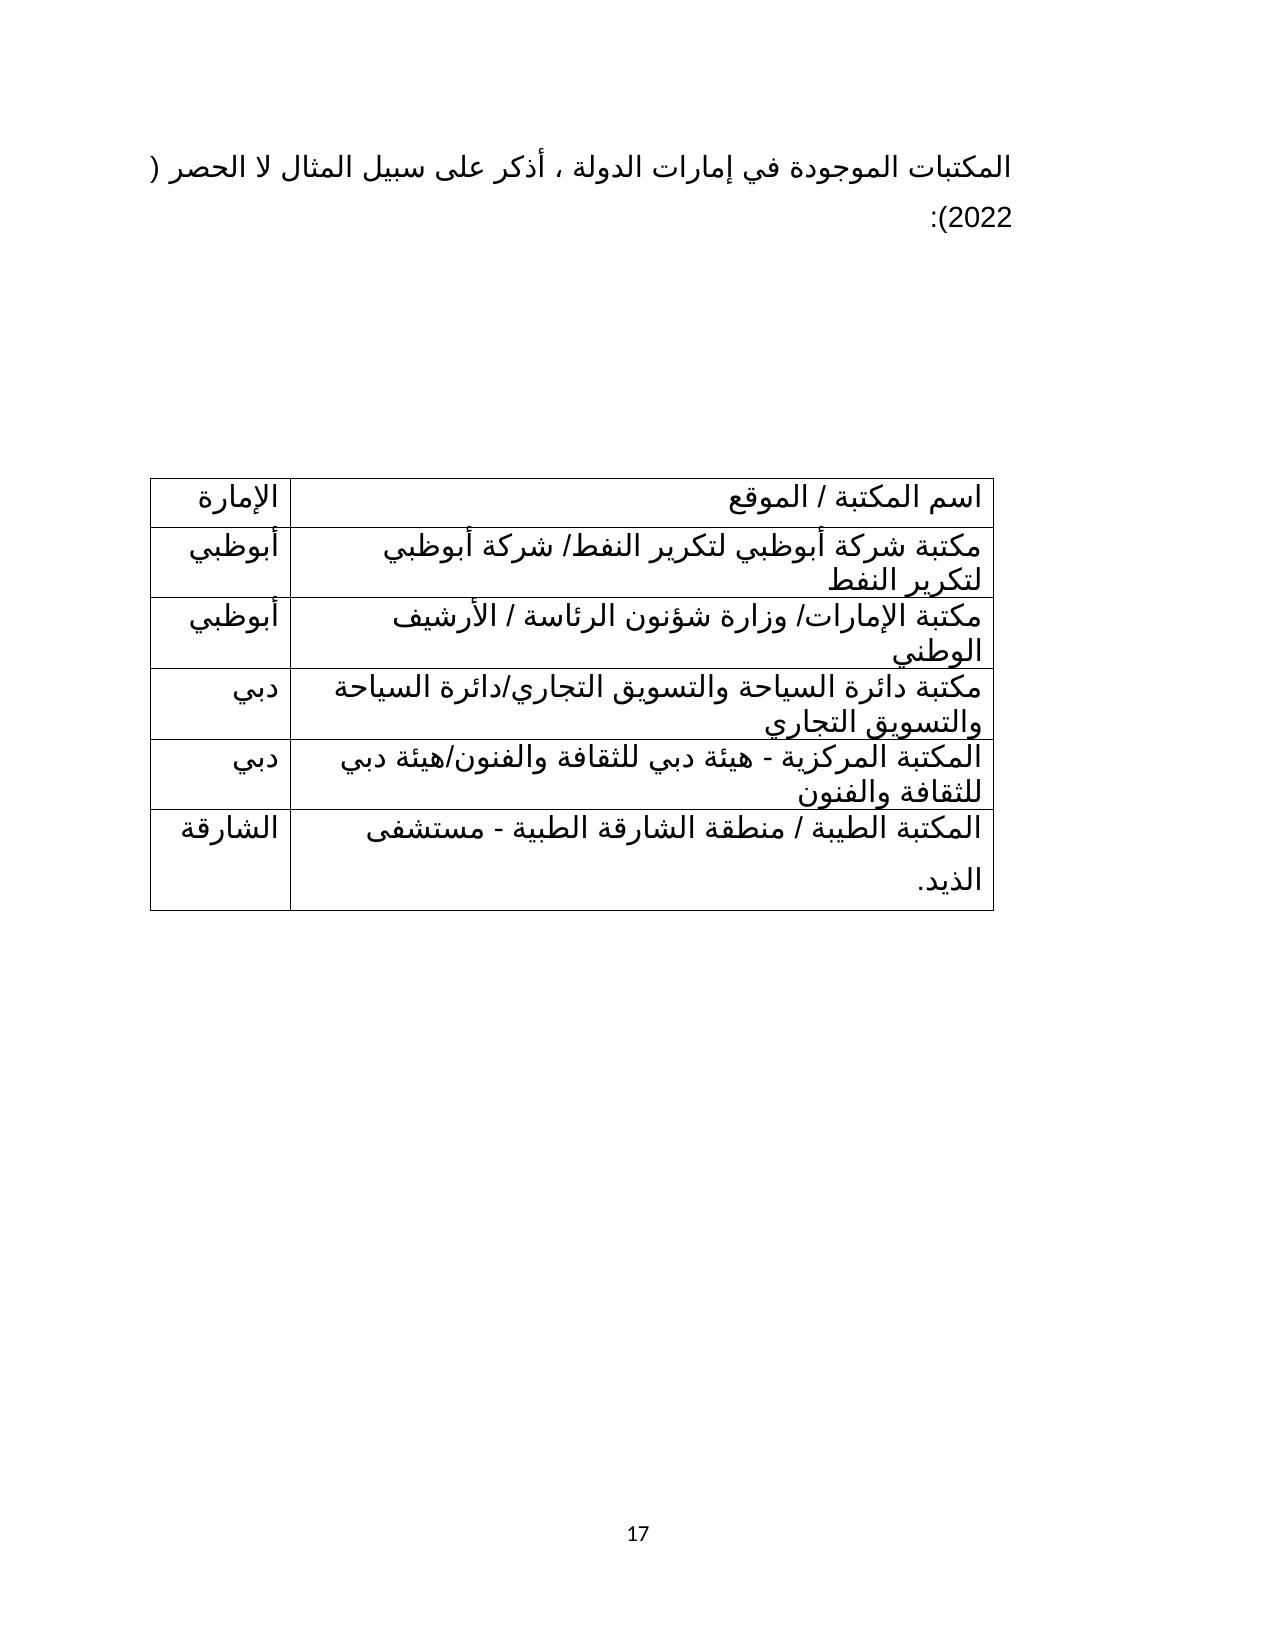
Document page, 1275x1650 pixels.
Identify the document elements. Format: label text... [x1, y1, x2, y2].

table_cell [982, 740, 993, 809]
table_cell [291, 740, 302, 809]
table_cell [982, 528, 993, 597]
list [150, 150, 1050, 234]
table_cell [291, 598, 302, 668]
table_cell المكتبة الطيبة / منطقة الشارقة الطبية - مستشفى الذيد. [291, 810, 993, 910]
table_cell أبوظبي [151, 598, 290, 668]
table_cell دبي [151, 740, 290, 809]
table_cell أبوظبي [151, 528, 290, 597]
table_cell دبي [151, 669, 290, 738]
table_header اسم المكتبة / الموقع [291, 479, 993, 527]
table_header الإمارة [151, 479, 290, 527]
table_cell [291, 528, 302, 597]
table_cell الشارقة [151, 810, 290, 910]
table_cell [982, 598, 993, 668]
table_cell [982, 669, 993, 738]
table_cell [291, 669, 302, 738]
